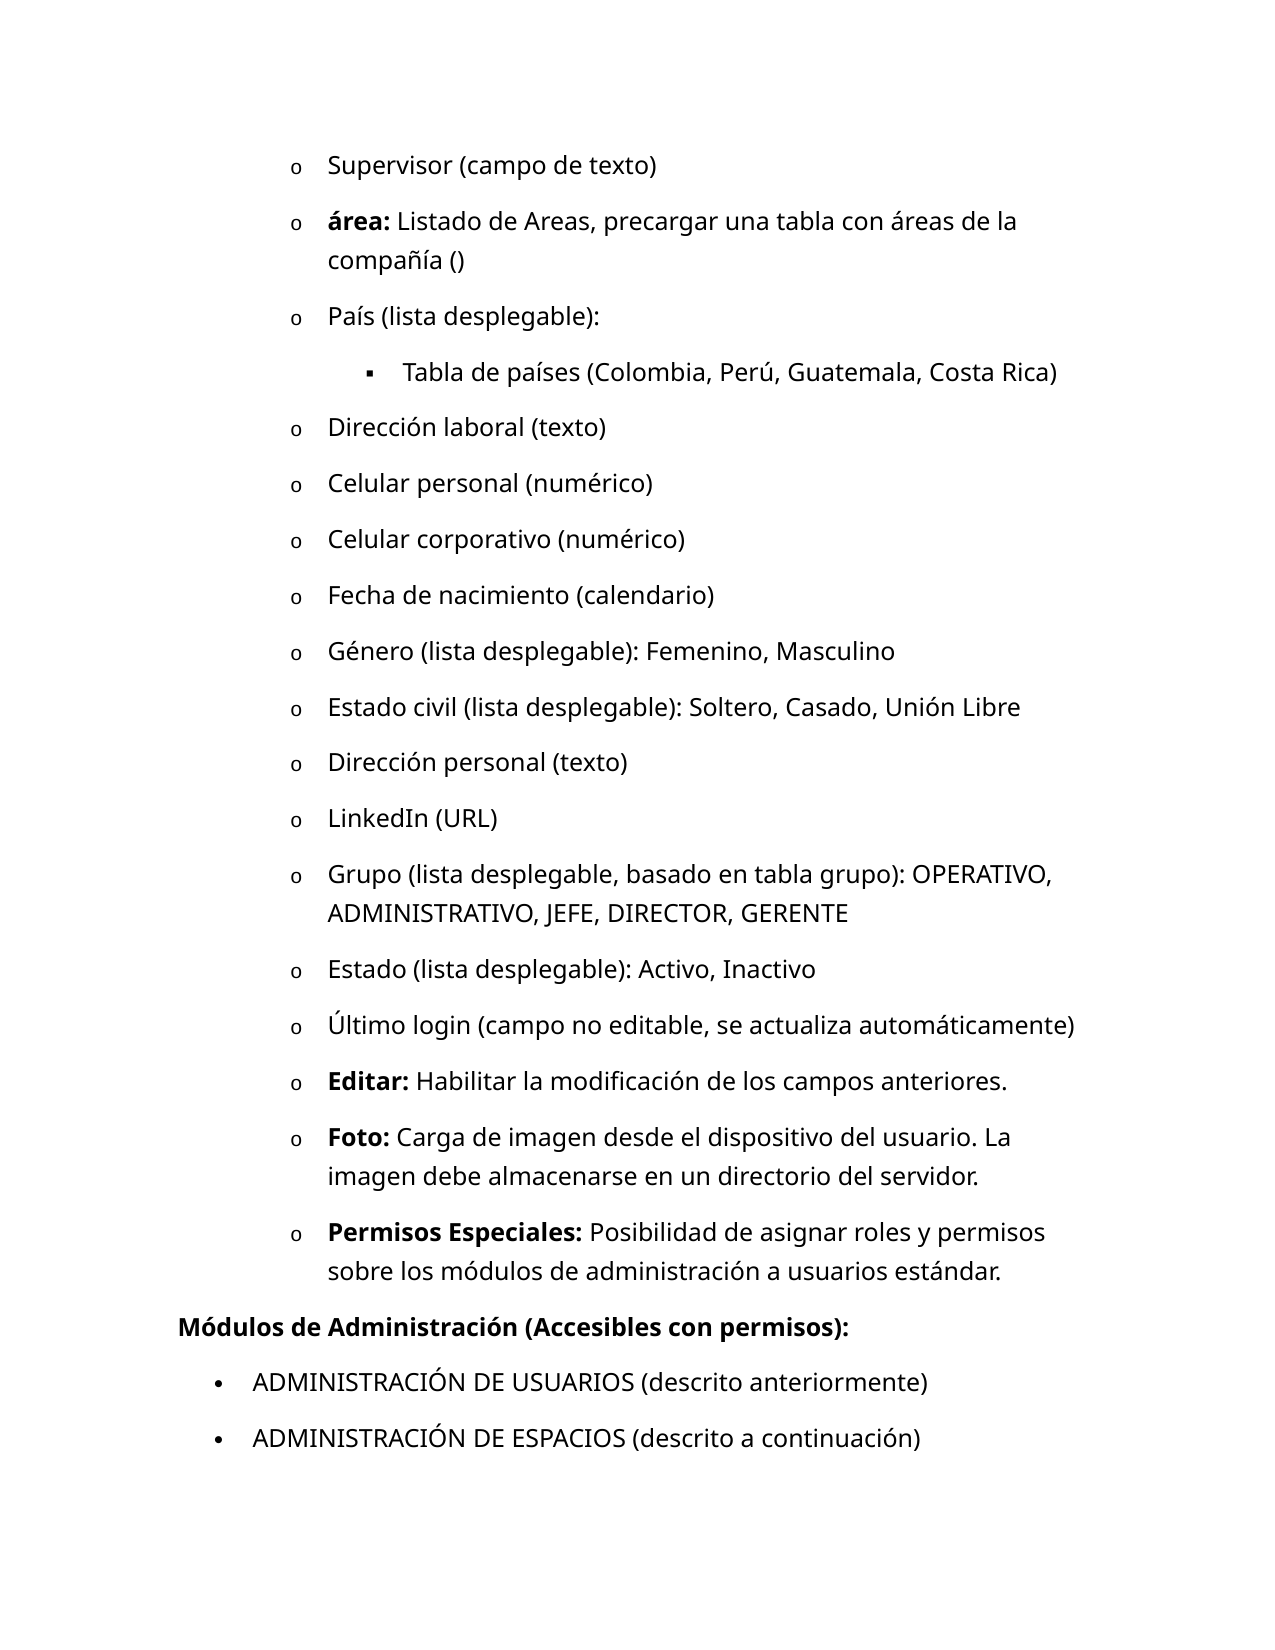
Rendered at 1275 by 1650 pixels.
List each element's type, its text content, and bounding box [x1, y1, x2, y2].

list Estado (lista desplegable): Activo, Inactivo [290, 952, 1098, 986]
list País (lista desplegable): [290, 298, 1098, 332]
list Dirección laboral (texto) [290, 410, 1098, 444]
list LinkedIn (URL) [290, 801, 1098, 835]
list área: Listado de Areas, precargar una tabla con áreas de la compañía () [290, 203, 1098, 277]
list Tabla de países (Colombia, Perú, Guatemala, Costa Rica) [365, 354, 1098, 388]
list ADMINISTRACIÓN DE ESPACIOS (descrito a continuación) [215, 1421, 1098, 1455]
list Permisos Especiales: Posibilidad de asignar roles y permisos sobre los módulos de administración a usuarios estándar. [290, 1214, 1098, 1287]
list Género (lista desplegable): Femenino, Masculino [290, 633, 1098, 667]
list Supervisor (campo de texto) [290, 148, 1098, 182]
list Fecha de nacimiento (calendario) [290, 578, 1098, 612]
list Último login (campo no editable, se actualiza automáticamente) [290, 1008, 1098, 1042]
list ADMINISTRACIÓN DE USUARIOS (descrito anteriormente) [215, 1365, 1098, 1399]
list Estado civil (lista desplegable): Soltero, Casado, Unión Libre [290, 689, 1098, 723]
list Celular corporativo (numérico) [290, 522, 1098, 556]
list Editar: Habilitar la modificación de los campos anteriores. [290, 1063, 1098, 1097]
list Grupo (lista desplegable, basado en tabla grupo): OPERATIVO, ADMINISTRATIVO, JEFE, DIRECTOR, GERENTE [290, 857, 1098, 930]
text Módulos de Administración (Accesibles con permisos): [177, 1309, 1098, 1343]
list Dirección personal (texto) [290, 745, 1098, 779]
list Celular personal (numérico) [290, 466, 1098, 500]
list Foto: Carga de imagen desde el dispositivo del usuario. La imagen debe almacenarse en un directorio del servidor. [290, 1119, 1098, 1192]
